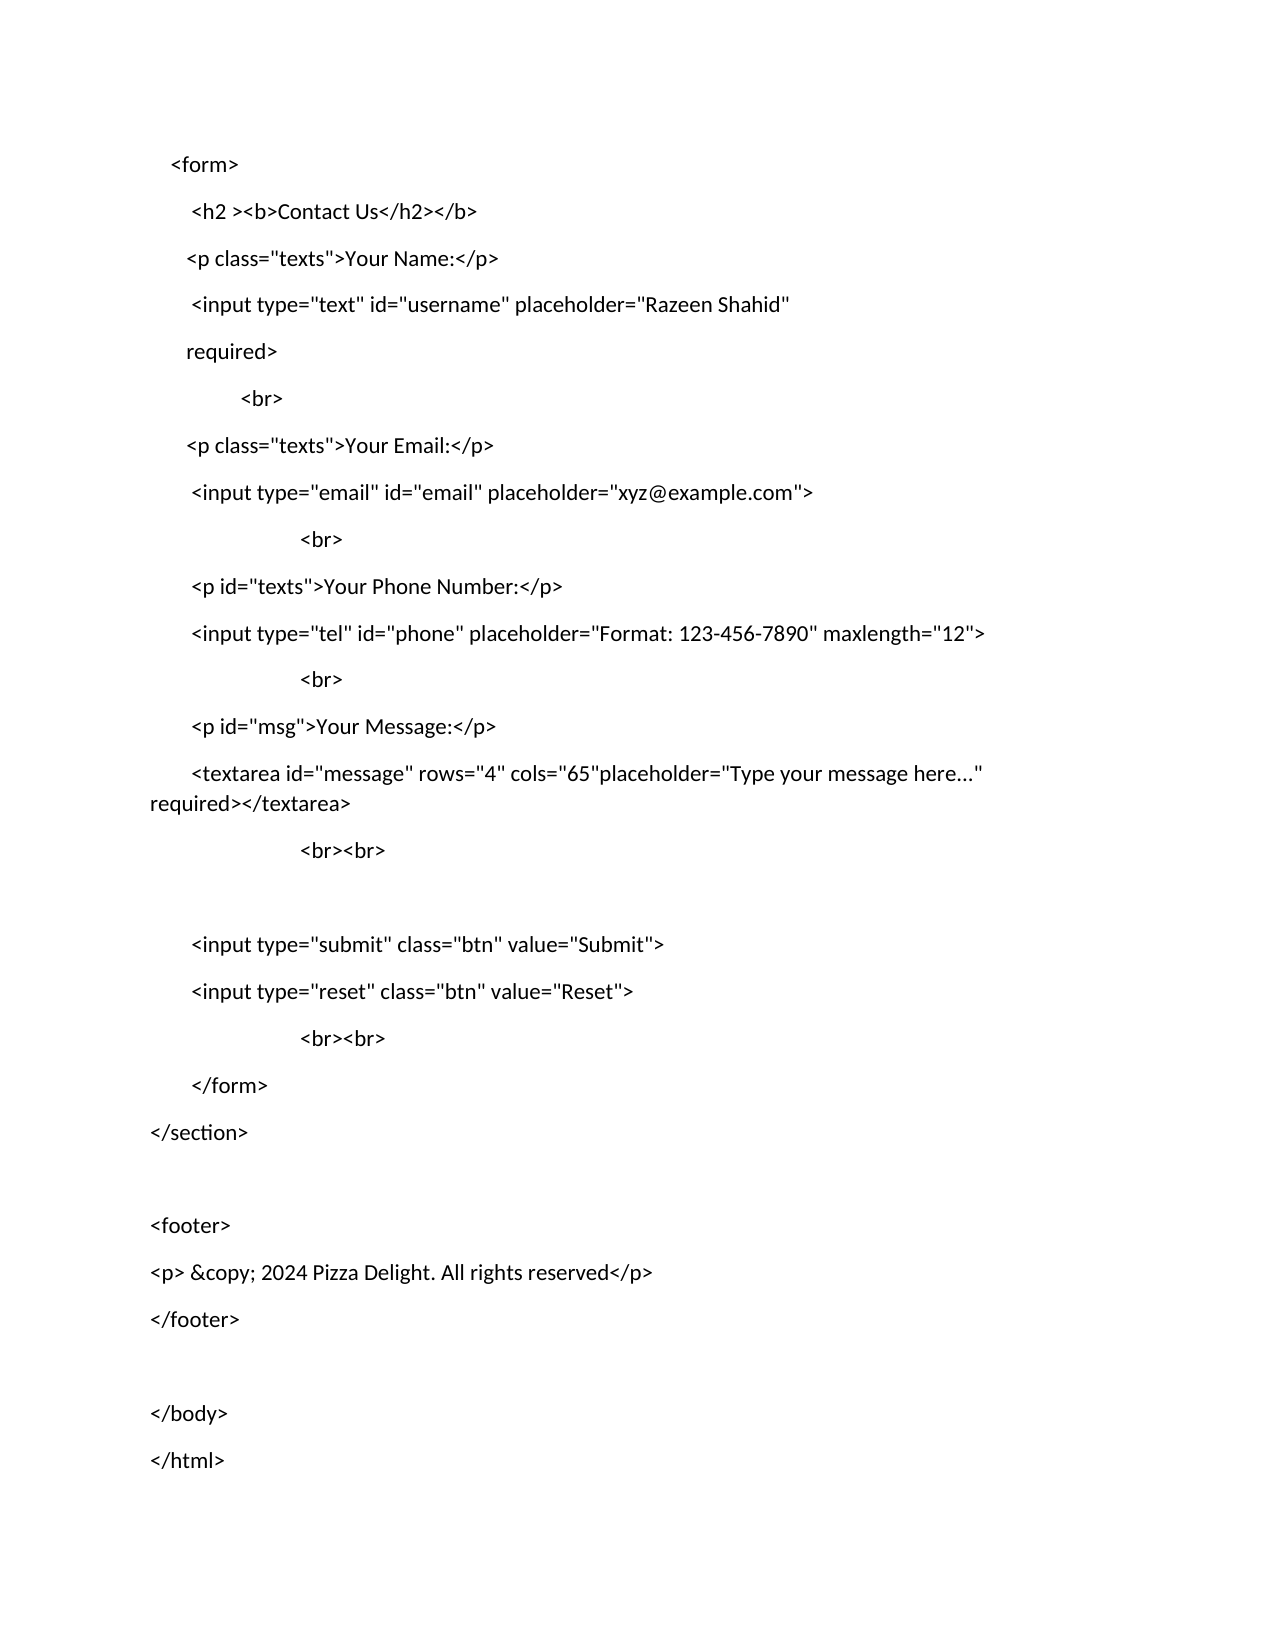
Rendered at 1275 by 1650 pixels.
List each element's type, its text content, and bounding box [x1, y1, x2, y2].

text <br> [150, 384, 1125, 412]
text <p> &copy; 2024 Pizza Delight. All rights reserved</p> [150, 1258, 1125, 1286]
text <p id="texts">Your Phone Number:</p> [150, 572, 1125, 600]
text <h2 ><b>Contact Us</h2></b> [150, 197, 1125, 225]
text <input type="text" id="username" placeholder="Razeen Shahid" [150, 291, 1125, 319]
text <input type="reset" class="btn" value="Reset"> [150, 977, 1125, 1005]
text <footer> [150, 1211, 1125, 1239]
text </section> [150, 1118, 1125, 1146]
text <br> [150, 525, 1125, 553]
text </body> [150, 1399, 1125, 1427]
text required> [150, 337, 1125, 366]
text </html> [150, 1446, 1125, 1474]
text </footer> [150, 1305, 1125, 1333]
text </form> [150, 1071, 1125, 1099]
text <input type="submit" class="btn" value="Submit"> [150, 930, 1125, 958]
text <br><br> [150, 1024, 1125, 1052]
text <textarea id="message" rows="4" cols="65"placeholder="Type your message here..." required></textarea> [150, 759, 1125, 818]
text <input type="tel" id="phone" placeholder="Format: 123-456-7890" maxlength="12"> [150, 619, 1125, 647]
text <br> [150, 666, 1125, 694]
text <form> [150, 150, 1125, 178]
text <input type="email" id="email" placeholder="xyz@example.com"> [150, 478, 1125, 506]
text <p class="texts">Your Email:</p> [150, 431, 1125, 459]
text <p id="msg">Your Message:</p> [150, 712, 1125, 741]
text <p class="texts">Your Name:</p> [150, 244, 1125, 272]
text <br><br> [150, 836, 1125, 864]
